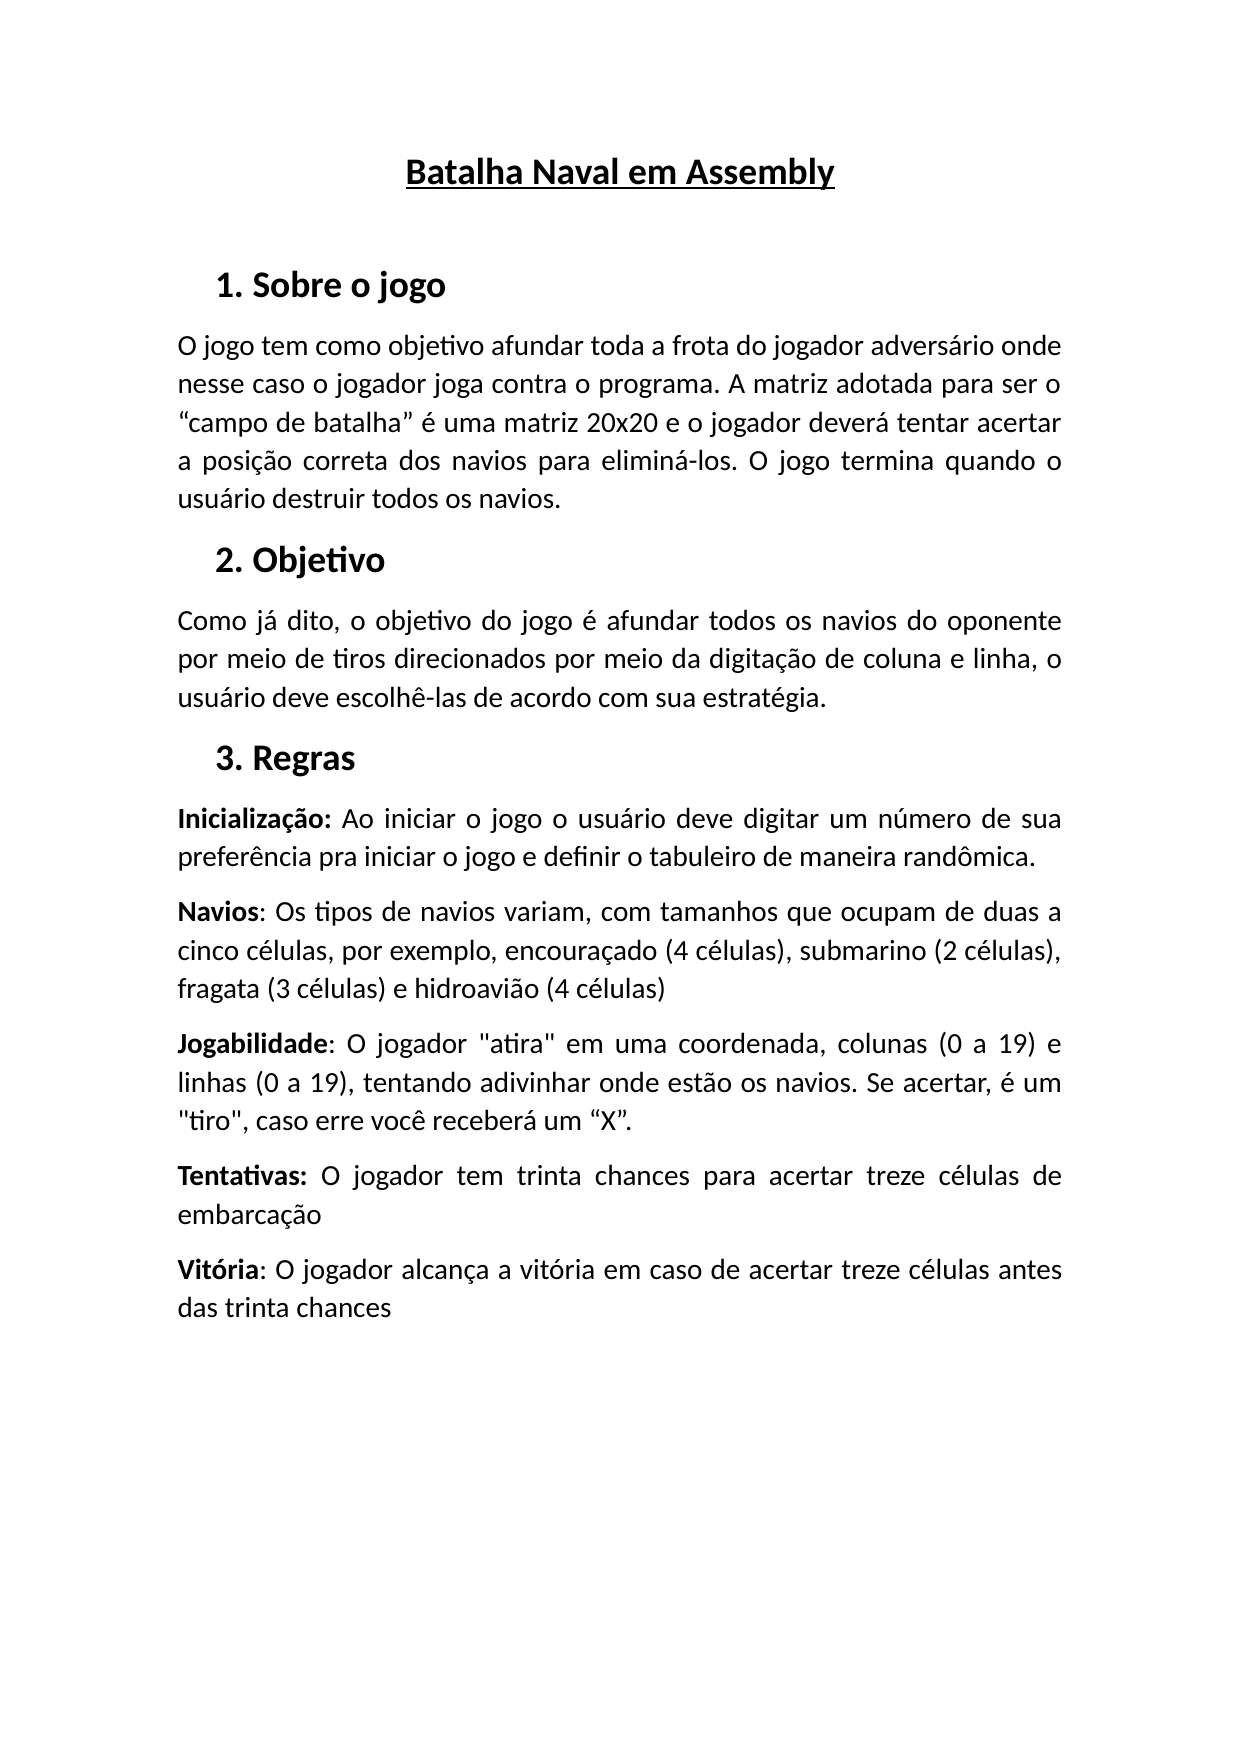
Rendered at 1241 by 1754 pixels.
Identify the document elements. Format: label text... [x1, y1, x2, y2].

text Inicialização: Ao iniciar o jogo o usuário deve digitar um número de sua preferência pra iniciar o jogo e definir o tabuleiro de maneira randômica. [177, 800, 1063, 874]
text Vitória: O jogador alcança a vitória em caso de acertar treze células antes das trinta chances [177, 1251, 1063, 1325]
text 3. Regras [215, 734, 1063, 779]
text Como já dito, o objetivo do jogo é afundar todos os navios do oponente por meio de tiros direcionados por meio da digitação de coluna e linha, o usuário deve escolhê-las de acordo com sua estratégia. [177, 602, 1063, 714]
text Batalha Naval em Assembly [177, 148, 1063, 193]
text Tentativas: O jogador tem trinta chances para acertar treze células de embarcação [177, 1157, 1063, 1231]
text O jogo tem como objetivo afundar toda a frota do jogador adversário onde nesse caso o jogador joga contra o programa. A matriz adotada para ser o “campo de batalha” é uma matriz 20x20 e o jogador deverá tentar acertar a posição correta dos navios para eliminá-los. O jogo termina quando o usuário destruir todos os navios. [177, 327, 1063, 516]
list Sobre o jogo [215, 261, 1063, 306]
text Navios: Os tipos de navios variam, com tamanhos que ocupam de duas a cinco células, por exemplo, encouraçado (4 células), submarino (2 células), fragata (3 células) e hidroavião (4 células) [177, 893, 1063, 1006]
text 2. Objetivo [215, 536, 1063, 581]
text Jogabilidade: O jogador "atira" em uma coordenada, colunas (0 a 19) e linhas (0 a 19), tentando adivinhar onde estão os navios. Se acertar, é um "tiro", caso erre você receberá um “X”. [177, 1025, 1063, 1138]
